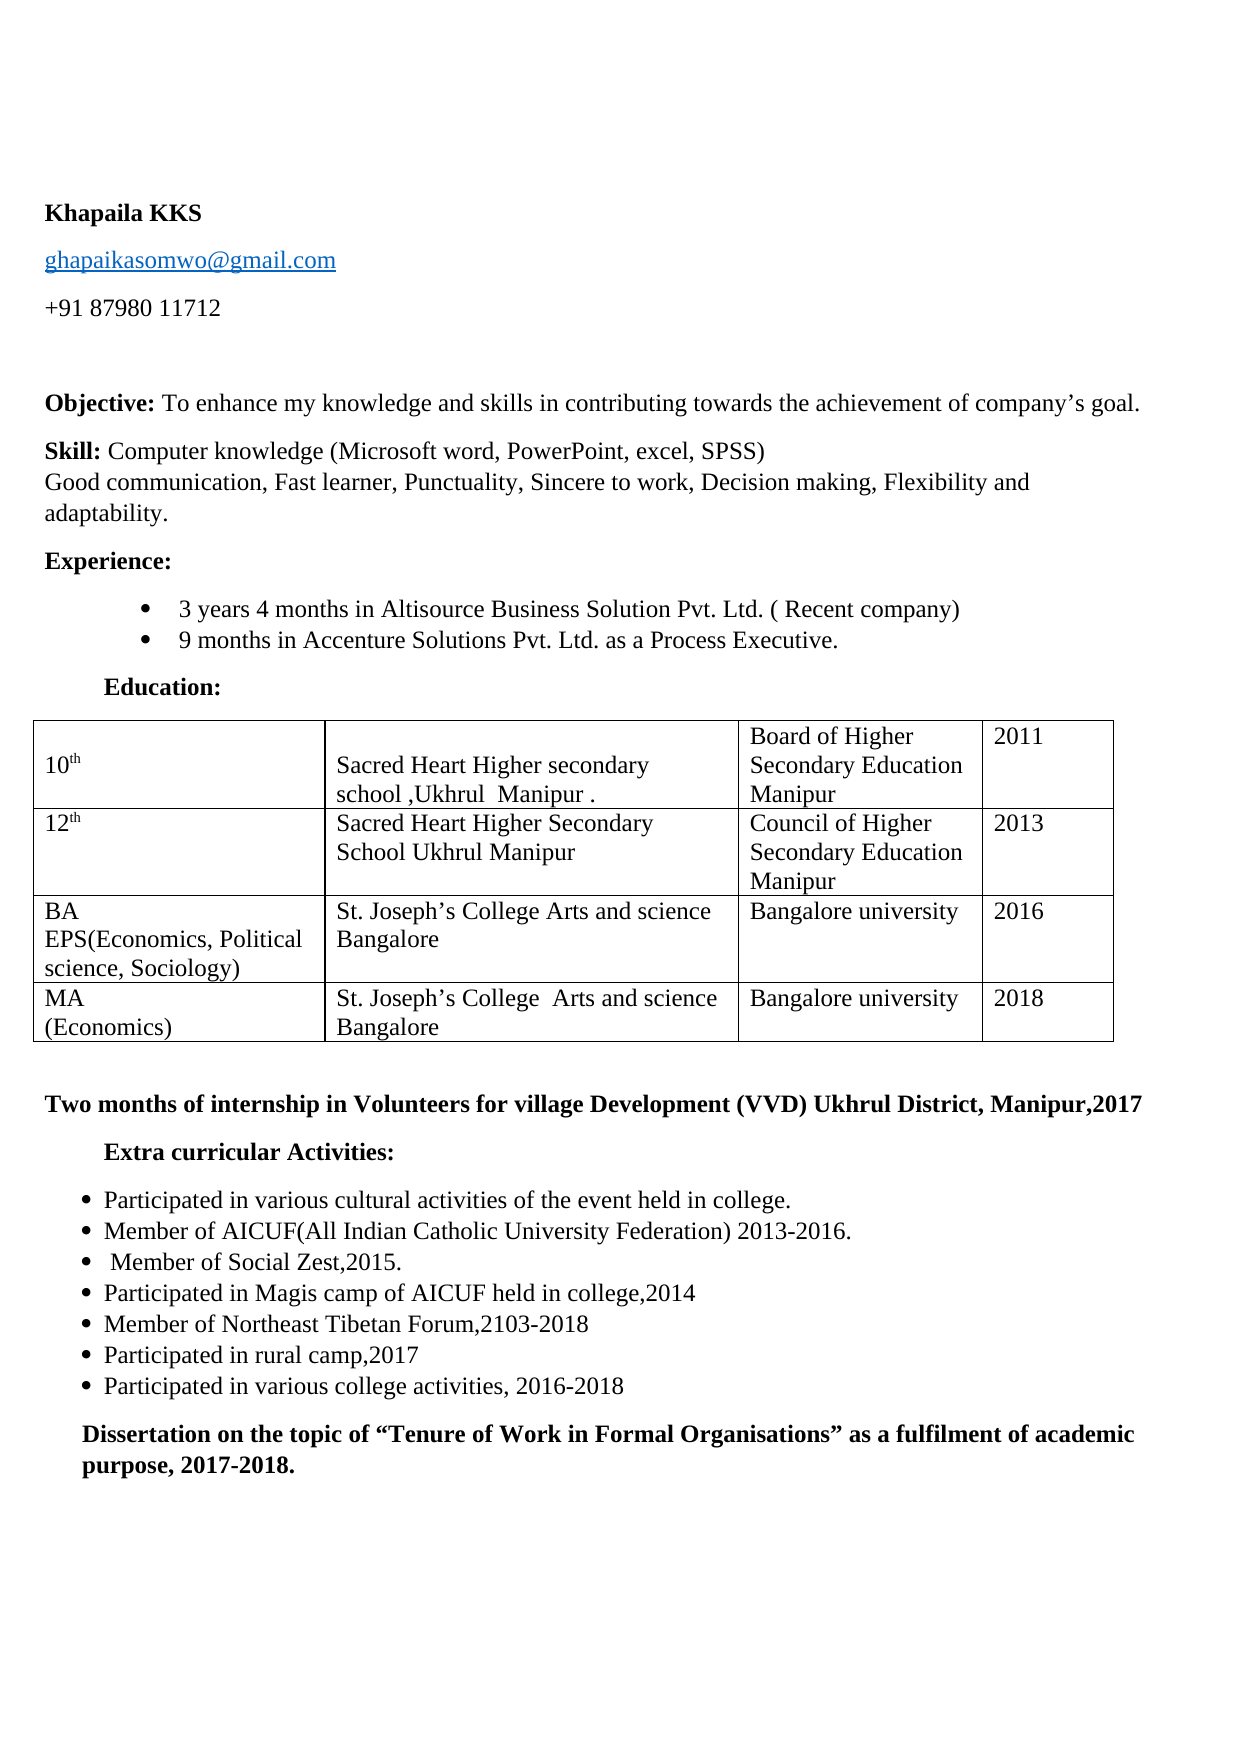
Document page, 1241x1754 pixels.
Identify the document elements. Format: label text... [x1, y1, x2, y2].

table_cell 2016 [983, 896, 1113, 982]
text Education: [103, 672, 1152, 701]
table_header Board of Higher Secondary Education Manipur [739, 721, 982, 807]
text Khapaila KKS [44, 198, 1152, 226]
table_cell Bangalore university [739, 983, 982, 1041]
table_cell 2013 [983, 809, 1113, 895]
table_header 2011 [983, 721, 1113, 807]
list Participated in rural camp,2017 [82, 1340, 1152, 1369]
table_cell Council of Higher Secondary Education Manipur [739, 809, 982, 895]
table_cell St. Joseph’s College Arts and science Bangalore [326, 896, 738, 982]
list Participated in various college activities, 2016-2018 [82, 1371, 1152, 1400]
text +91 87980 11712 [44, 293, 1152, 322]
list 9 months in Accenture Solutions Pvt. Ltd. as a Process Executive. [141, 625, 1152, 653]
text Skill: Computer knowledge (Microsoft word, PowerPoint, excel, SPSS) Good communication, Fast learner, Punctuality, Sincere to work, Decision making, Flexibility and adaptability. [44, 436, 1152, 527]
list Member of AICUF(All Indian Catholic University Federation) 2013-2016. [82, 1216, 1152, 1244]
text Two months of internship in Volunteers for village Development (VVD) Ukhrul District, Manipur,2017 [44, 1089, 1152, 1118]
list Member of Social Zest,2015. [82, 1247, 1152, 1276]
table_cell Bangalore university [739, 896, 982, 982]
text Objective: To enhance my knowledge and skills in contributing towards the achievement of company’s goal. [44, 388, 1152, 417]
text ghapaikasomwo@gmail.com [44, 245, 1152, 274]
table_cell St. Joseph’s College Arts and science Bangalore [326, 983, 738, 1041]
list Participated in Magis camp of AICUF held in college,2014 [82, 1278, 1152, 1307]
table_cell BA EPS(Economics, Political science, Sociology) [34, 896, 324, 982]
table_cell 2018 [983, 983, 1113, 1041]
text Experience: [44, 546, 1152, 575]
table_cell MA (Economics) [34, 983, 324, 1041]
text Extra curricular Activities: [103, 1137, 1152, 1166]
list 3 years 4 months in Altisource Business Solution Pvt. Ltd. ( Recent company) [141, 594, 1152, 622]
text Dissertation on the topic of “Tenure of Work in Formal Organisations” as a fulfilment of academic purpose, 2017-2018. [82, 1419, 1152, 1478]
list Member of Northeast Tibetan Forum,2103-2018 [82, 1309, 1152, 1338]
list Participated in various cultural activities of the event held in college. [82, 1185, 1152, 1213]
table_cell 12th [34, 809, 324, 895]
table_header 10th [34, 721, 324, 807]
table_cell Sacred Heart Higher Secondary School Ukhrul Manipur [326, 809, 738, 895]
table_header Sacred Heart Higher secondary school ,Ukhrul Manipur . [326, 721, 738, 807]
